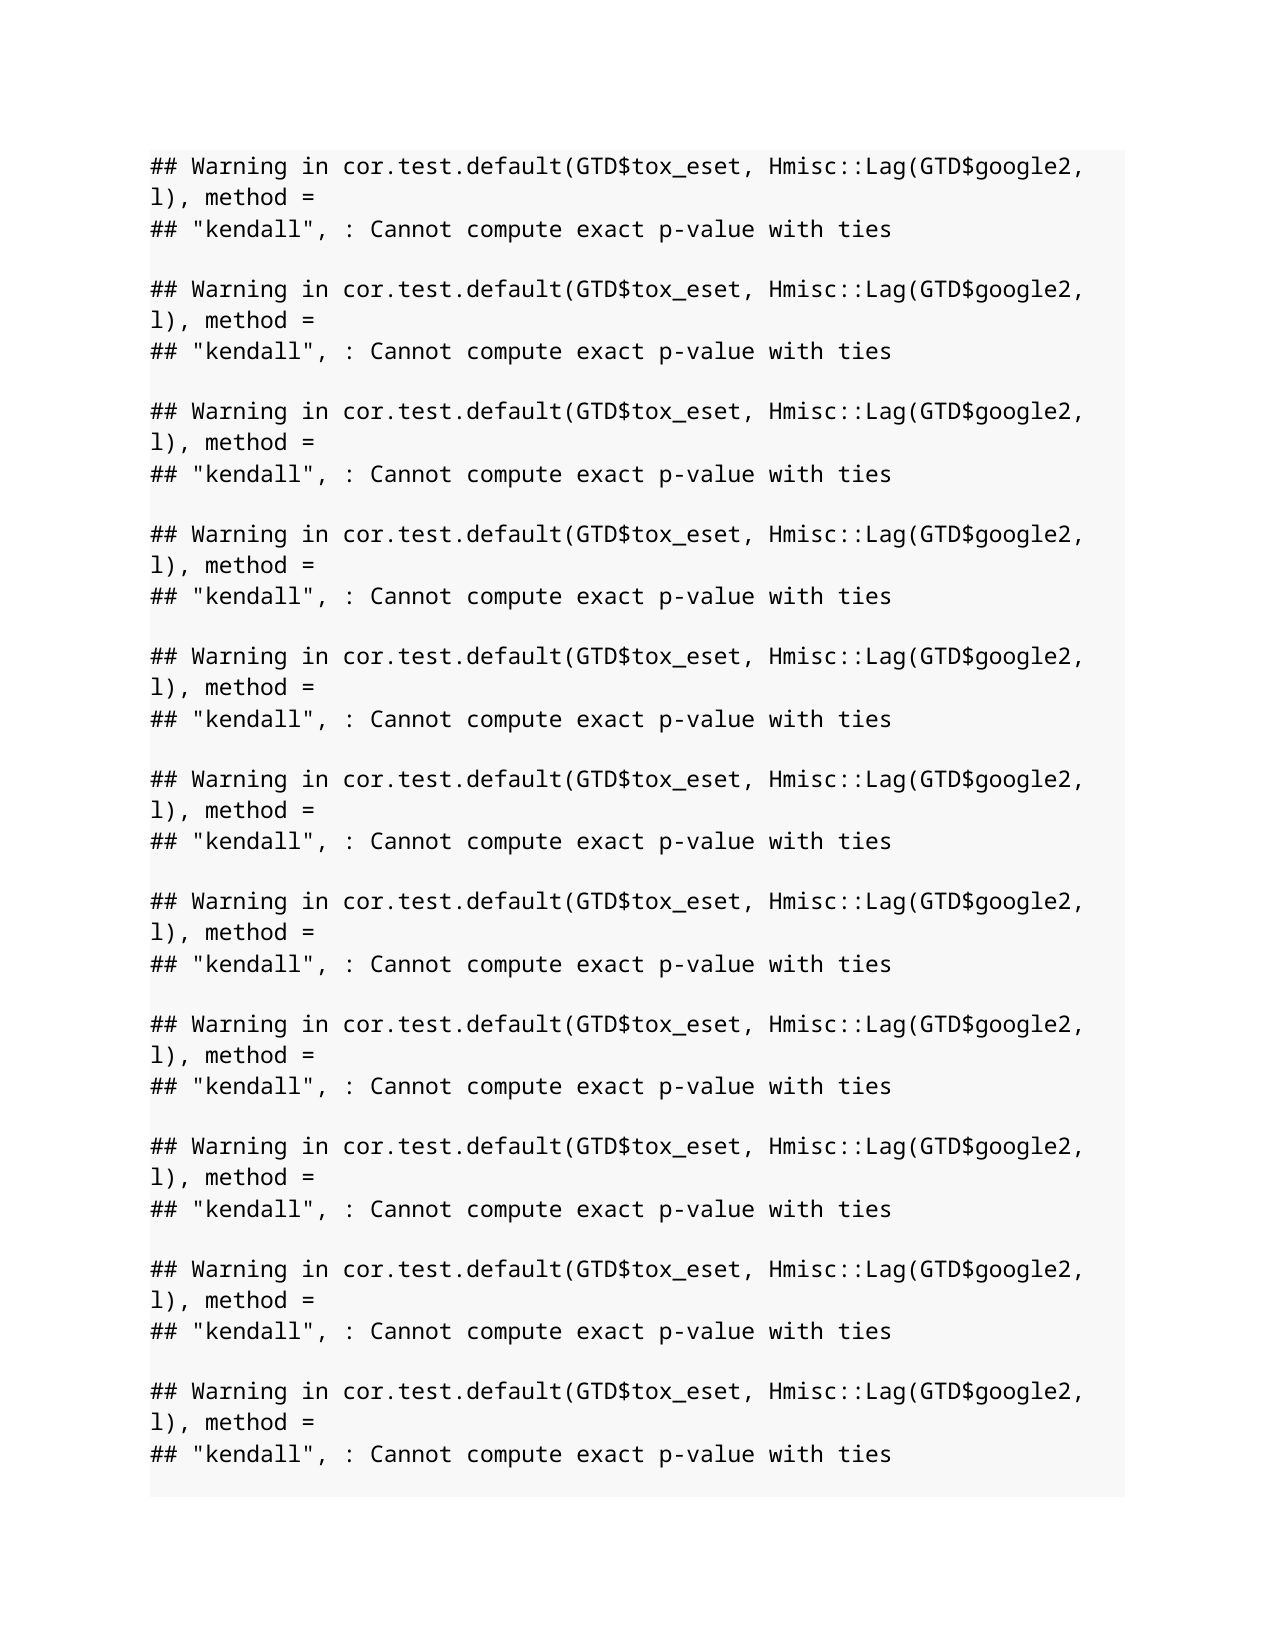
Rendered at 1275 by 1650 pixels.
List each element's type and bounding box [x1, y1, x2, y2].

text [150, 150, 1125, 1497]
